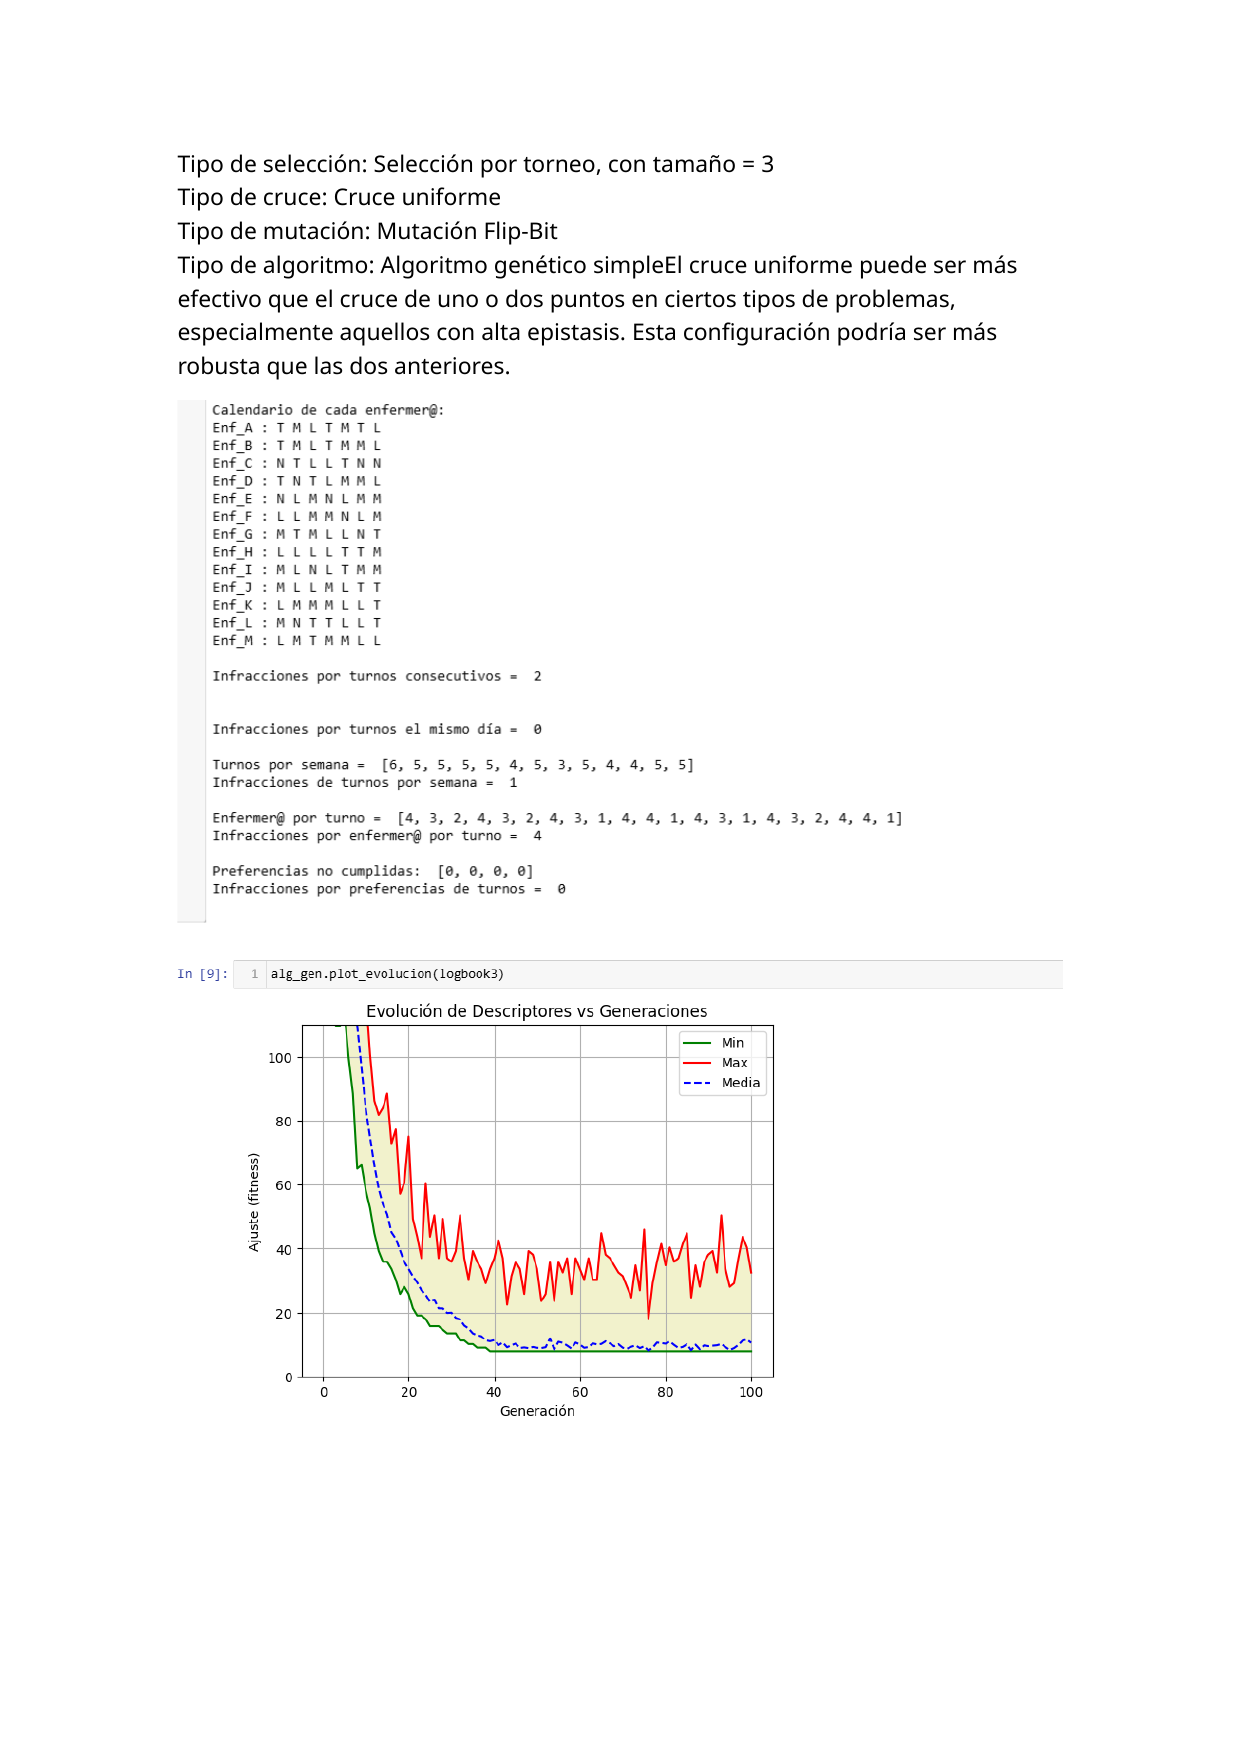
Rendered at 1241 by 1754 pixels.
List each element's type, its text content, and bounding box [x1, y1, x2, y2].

text Tipo de selección: Selección por torneo, con tamaño = 3 Tipo de cruce: Cruce uniforme Tipo de mutación: Mutación Flip-Bit Tipo de algoritmo: Algoritmo genético simpleEl cruce uniforme puede ser más efectivo que el cruce de uno o dos puntos en ciertos tipos de problemas, especialmente aquellos con alta epistasis. Esta configuración podría ser más robusta que las dos anteriores. [177, 148, 1063, 381]
picture [177, 400, 974, 932]
picture [177, 951, 1063, 1436]
